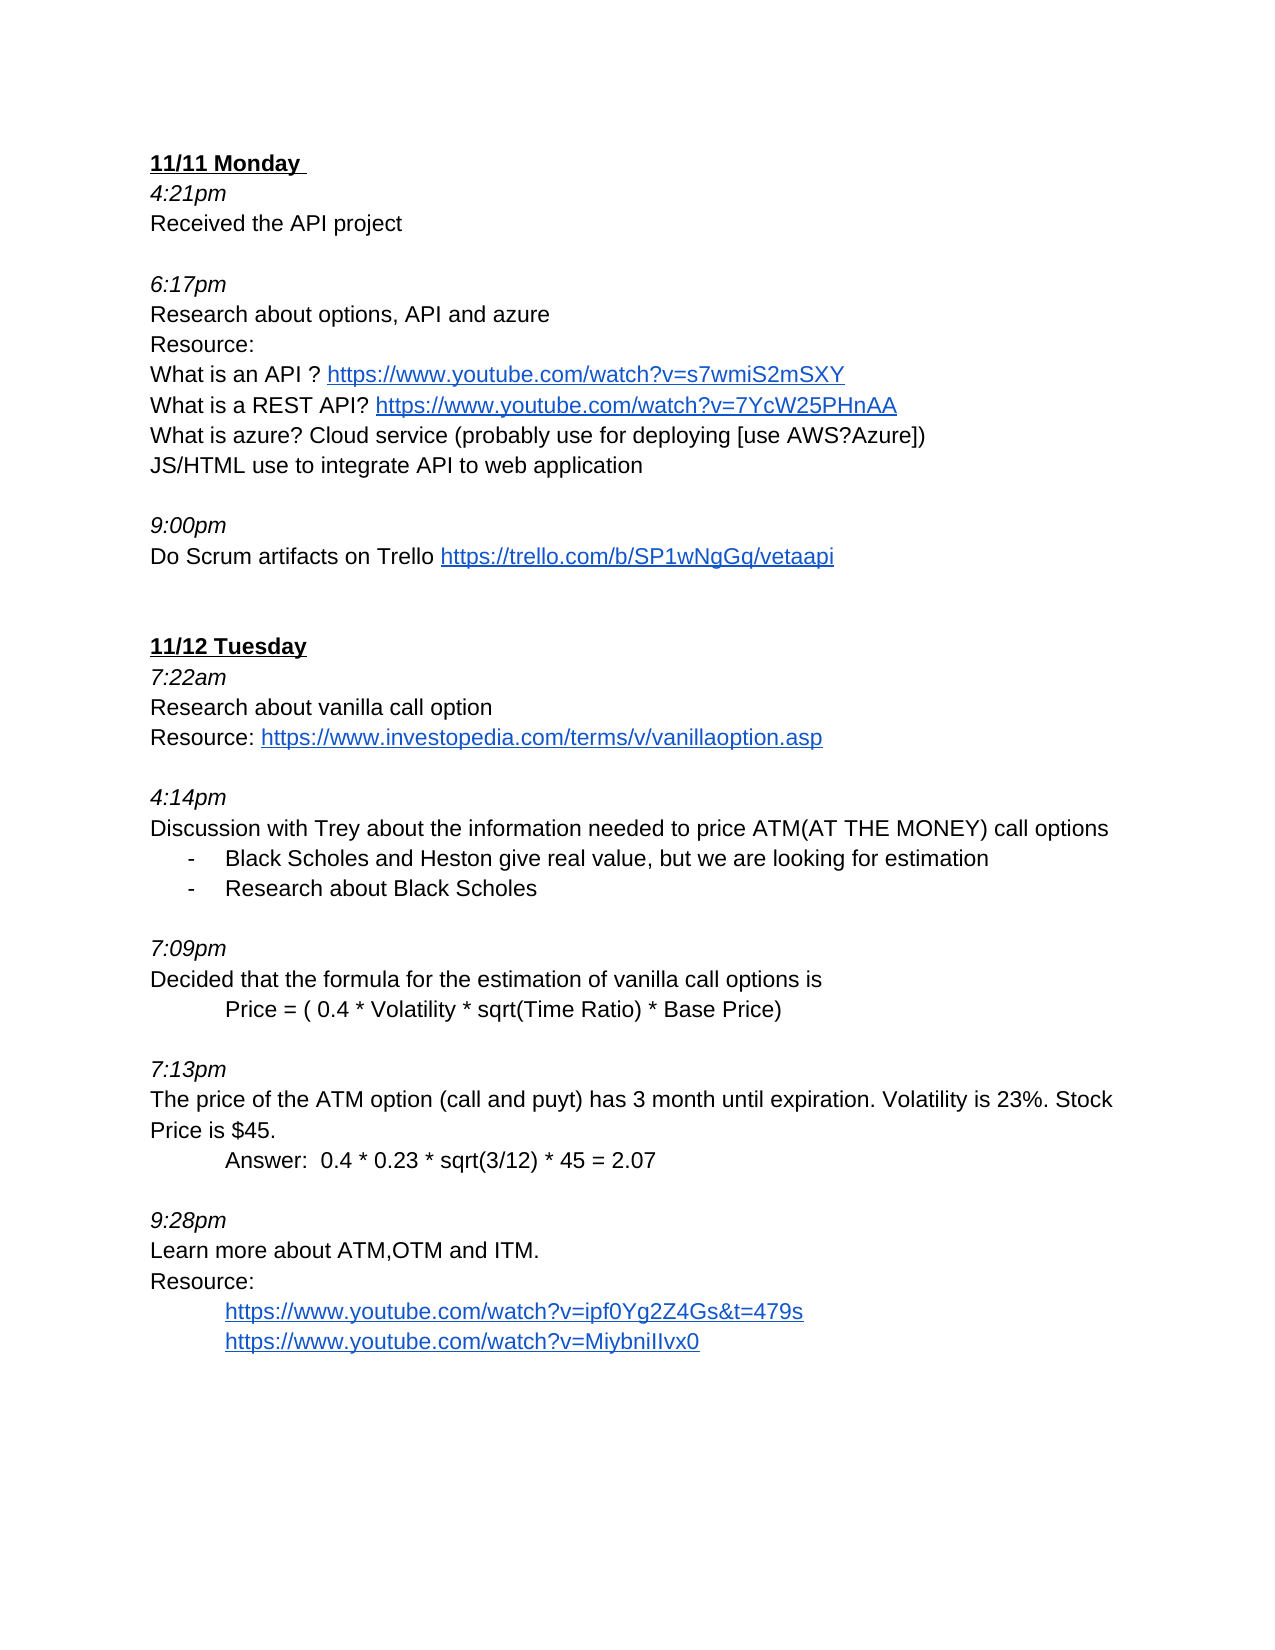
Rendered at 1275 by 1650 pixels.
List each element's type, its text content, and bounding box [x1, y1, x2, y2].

text What is a REST API? https://www.youtube.com/watch?v=7YcW25PHnAA [150, 392, 1125, 418]
list Black Scholes and Heston give real value, but we are looking for estimation [187, 845, 1125, 871]
list Research about Black Scholes [187, 875, 1125, 901]
text Resource: [150, 1268, 1125, 1294]
text Resource: https://www.investopedia.com/terms/v/vanillaoption.asp [150, 724, 1125, 750]
text Decided that the formula for the estimation of vanilla call options is [150, 966, 1125, 992]
text The price of the ATM option (call and puyt) has 3 month until expiration. Volatility is 23%. Stock Price is $45. [150, 1086, 1125, 1143]
text 6:17pm [150, 271, 1125, 297]
text 9:00pm [150, 512, 1125, 539]
text 11/11 Monday [150, 150, 1125, 176]
text Price = ( 0.4 * Volatility * sqrt(Time Ratio) * Base Price) [150, 996, 1125, 1022]
text Do Scrum artifacts on Trello https://trello.com/b/SP1wNgGq/vetaapi [150, 543, 1125, 569]
text JS/HTML use to integrate API to web application [150, 452, 1125, 478]
text 4:21pm [150, 180, 1125, 207]
text 4:14pm [150, 784, 1125, 811]
text https://www.youtube.com/watch?v=ipf0Yg2Z4Gs&t=479s [150, 1298, 1125, 1324]
text 9:28pm [150, 1207, 1125, 1234]
text 7:13pm [150, 1056, 1125, 1083]
text Research about vanilla call option [150, 694, 1125, 720]
text Answer: 0.4 * 0.23 * sqrt(3/12) * 45 = 2.07 [150, 1147, 1125, 1173]
text Learn more about ATM,OTM and ITM. [150, 1237, 1125, 1264]
text What is an API ? https://www.youtube.com/watch?v=s7wmiS2mSXY [150, 361, 1125, 388]
text 7:22am [150, 663, 1125, 690]
text https://www.youtube.com/watch?v=MiybniIIvx0 [150, 1328, 1125, 1354]
text Research about options, API and azure [150, 301, 1125, 327]
text Received the API project [150, 210, 1125, 237]
text What is azure? Cloud service (probably use for deploying [use AWS?Azure]) [150, 422, 1125, 448]
text Resource: [150, 331, 1125, 358]
text 7:09pm [150, 935, 1125, 962]
text Discussion with Trey about the information needed to price ATM(AT THE MONEY) call options [150, 814, 1125, 841]
text 11/12 Tuesday [150, 633, 1125, 660]
